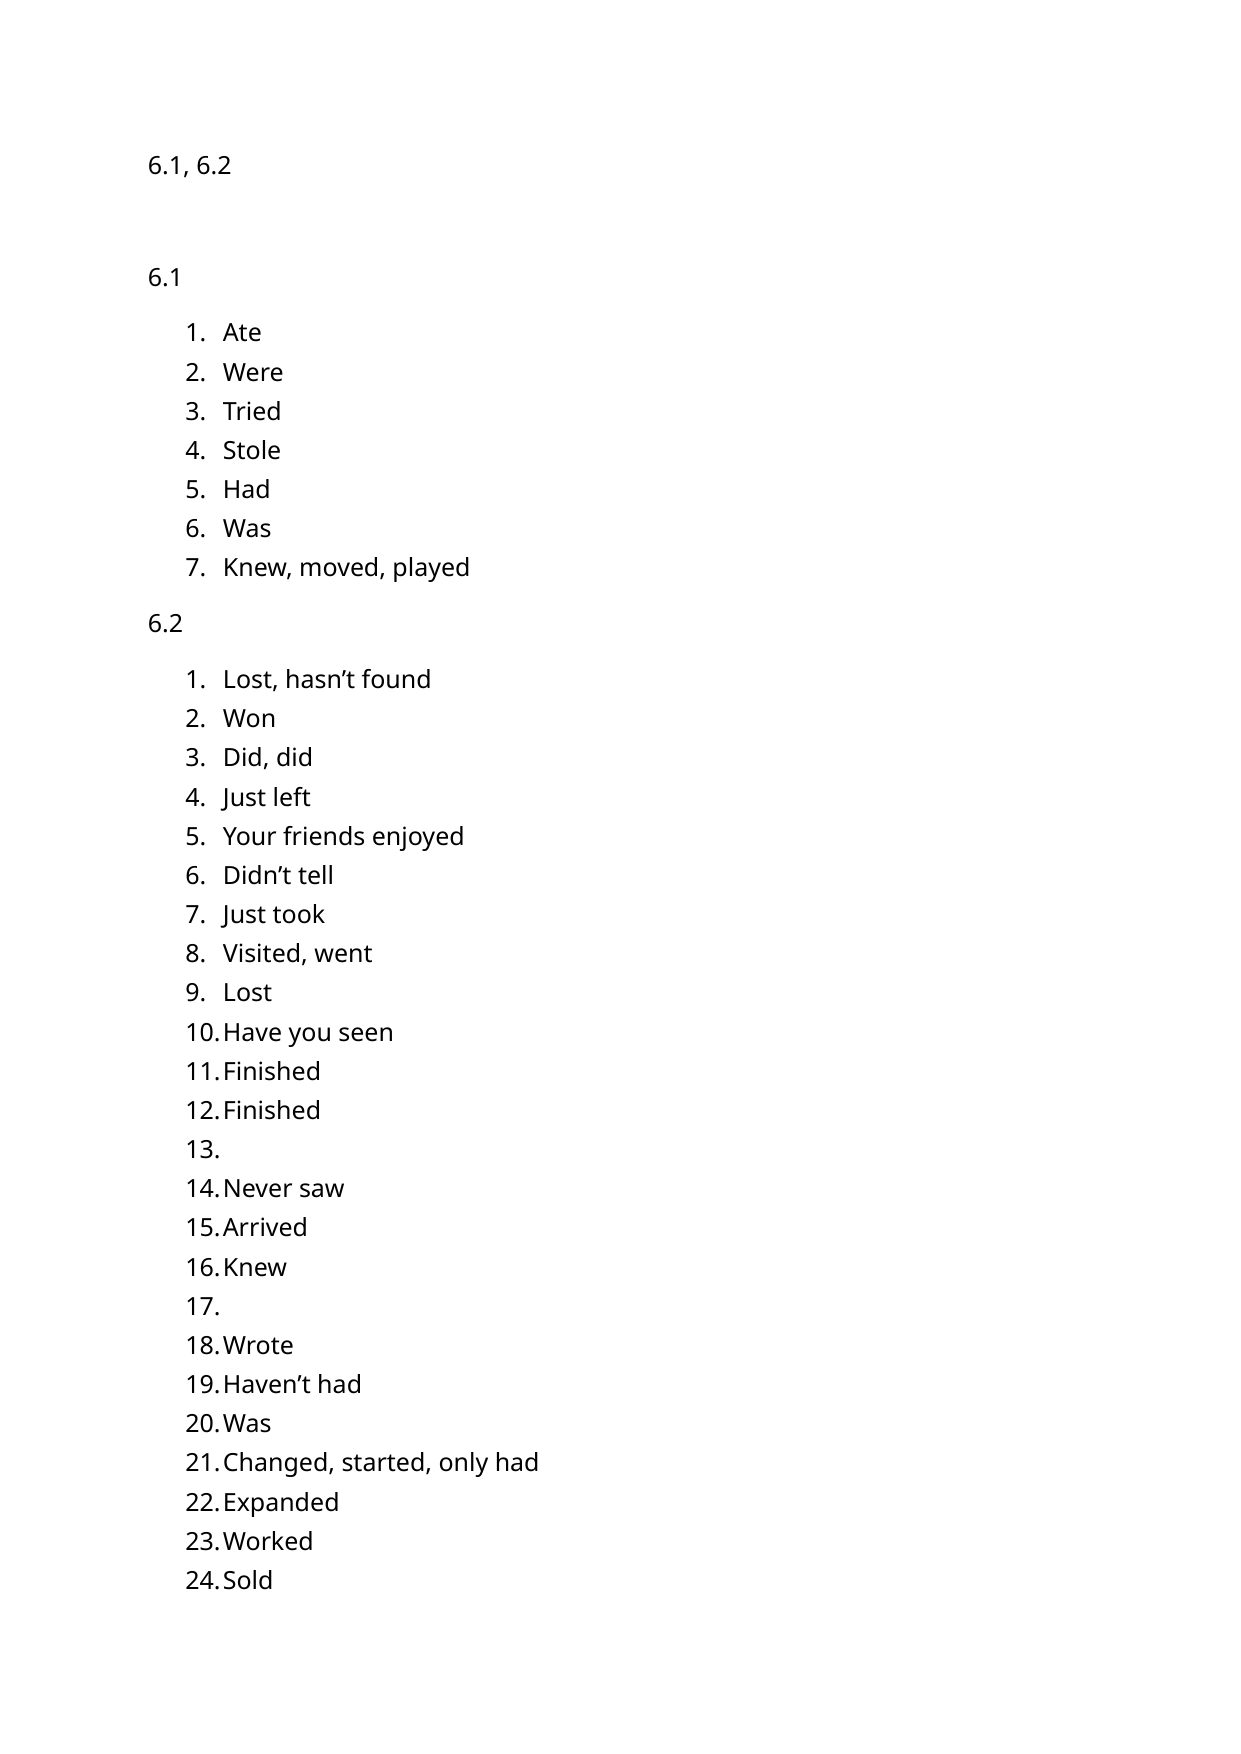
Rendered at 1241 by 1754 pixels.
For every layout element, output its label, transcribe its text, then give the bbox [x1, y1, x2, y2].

list Worked [185, 1523, 1093, 1557]
list Wrote [185, 1328, 1093, 1362]
list Sold [185, 1563, 1093, 1597]
list Ate [185, 315, 1093, 349]
list Never saw [185, 1171, 1093, 1205]
list Just took [185, 897, 1093, 931]
list Was [185, 511, 1093, 545]
list Stole [185, 433, 1093, 467]
list Were [185, 354, 1093, 388]
list Haven’t had [185, 1367, 1093, 1401]
list Knew [185, 1249, 1093, 1283]
list Finished [185, 1053, 1093, 1087]
list Your friends enjoyed [185, 818, 1093, 852]
list Did, did [185, 740, 1093, 774]
list Visited, went [185, 936, 1093, 970]
list Lost [185, 975, 1093, 1009]
list Had [185, 472, 1093, 506]
text 6.1, 6.2 [148, 148, 1093, 182]
list Changed, started, only had [185, 1445, 1093, 1479]
text 6.1 [148, 259, 1093, 293]
list Lost, hasn’t found [185, 662, 1093, 696]
list Was [185, 1406, 1093, 1440]
text 6.2 [148, 606, 1093, 640]
list Knew, moved, played [185, 550, 1093, 584]
list Won [185, 701, 1093, 735]
list Expanded [185, 1484, 1093, 1518]
list Arrived [185, 1210, 1093, 1244]
list Tried [185, 393, 1093, 427]
list Finished [185, 1093, 1093, 1127]
list Didn’t tell [185, 858, 1093, 892]
list Have you seen [185, 1014, 1093, 1048]
list Just left [185, 779, 1093, 813]
